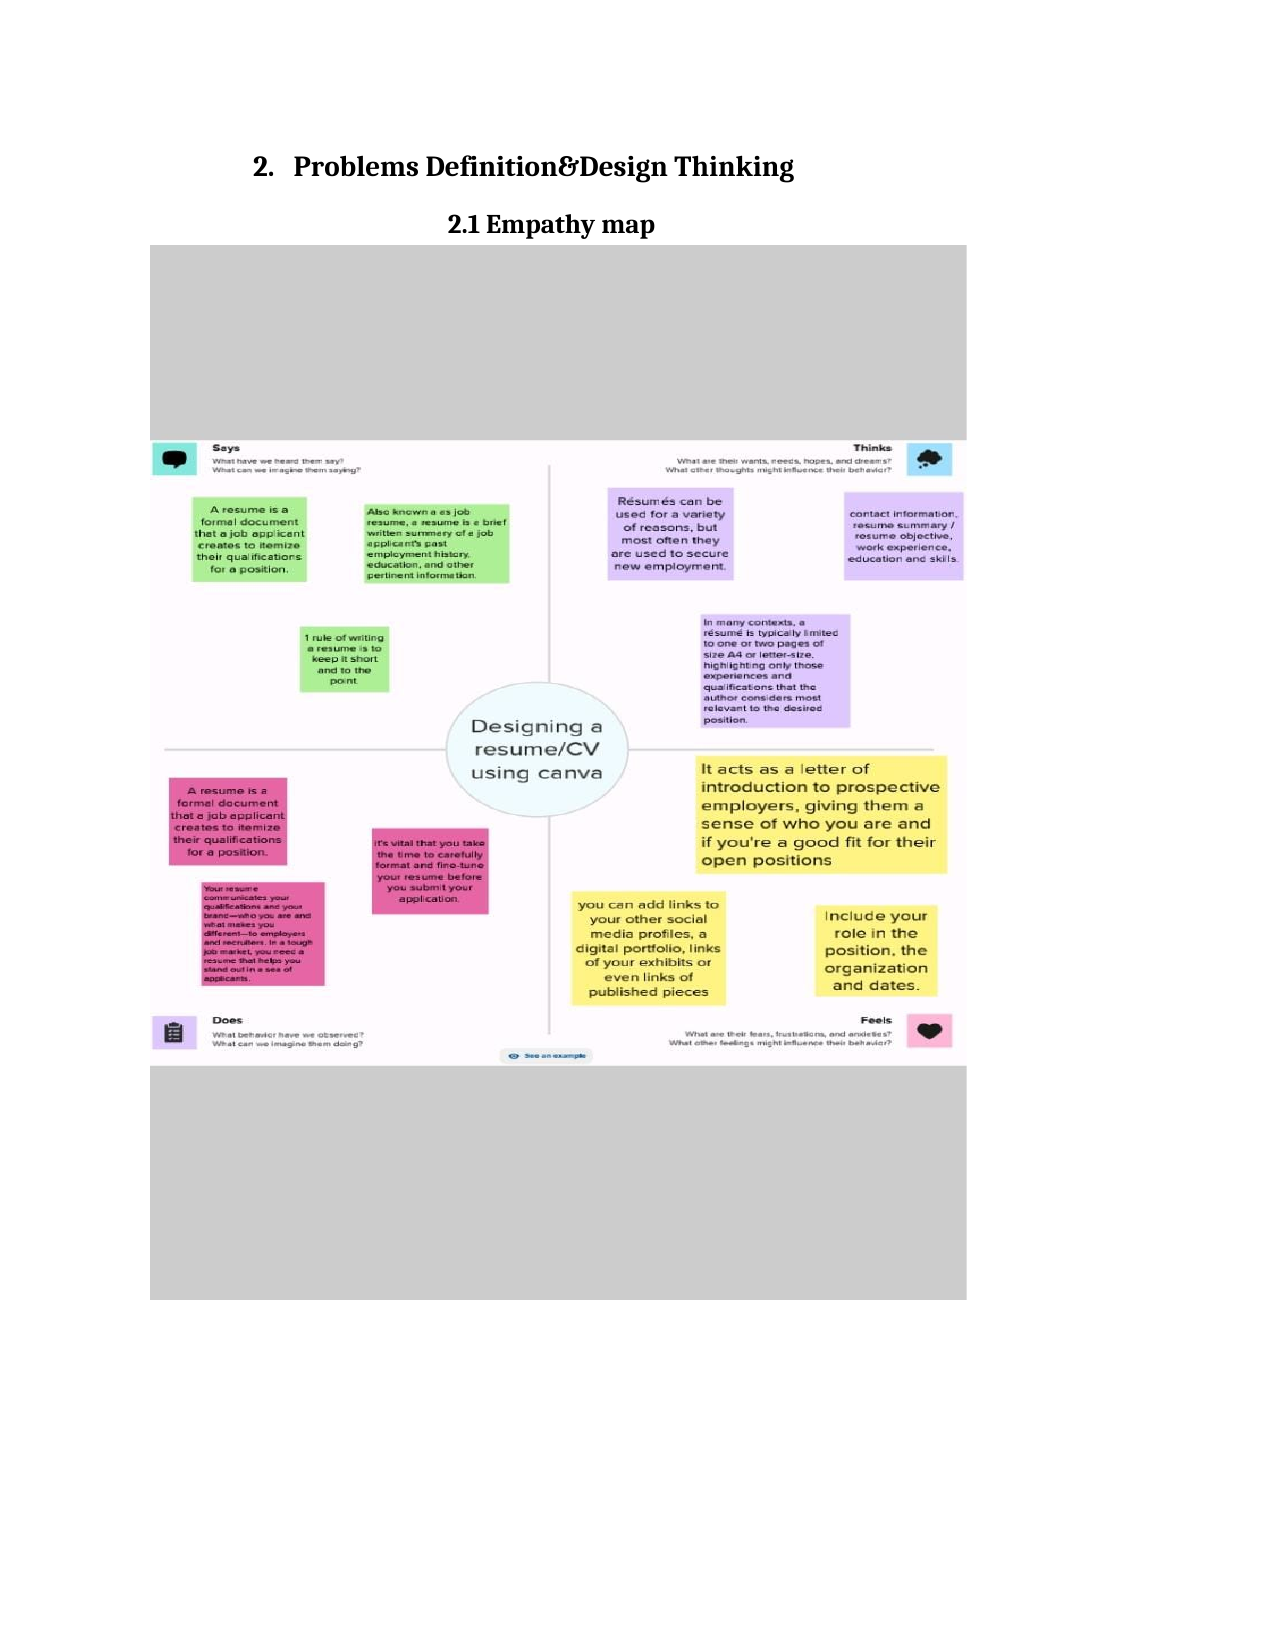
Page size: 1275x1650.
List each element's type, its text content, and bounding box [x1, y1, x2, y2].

subtitle 2.1 Empathy map [150, 209, 1125, 241]
subtitle 2. Problems Definition&Design Thinking [150, 150, 1125, 183]
picture [150, 245, 967, 1300]
